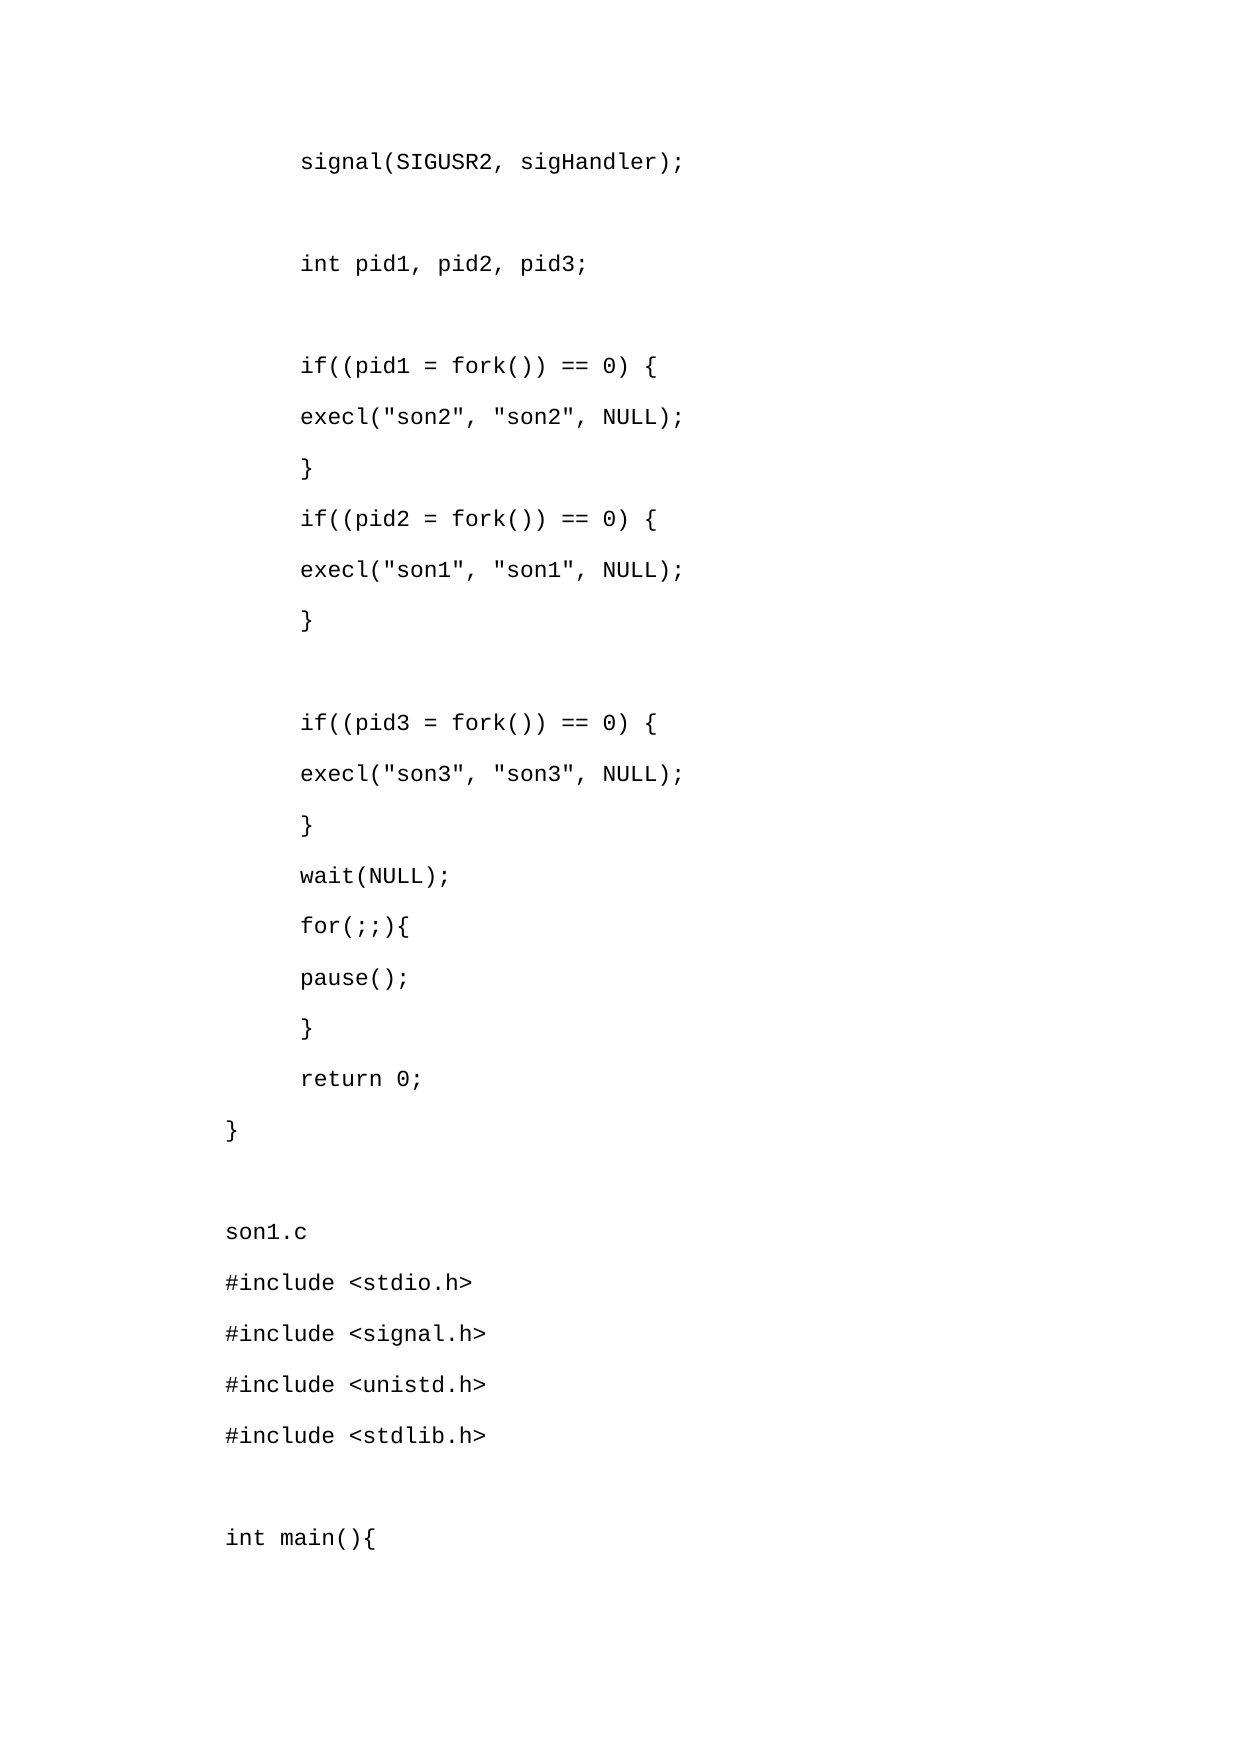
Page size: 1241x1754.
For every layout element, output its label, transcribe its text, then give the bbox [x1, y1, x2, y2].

text son1.c [150, 1221, 1090, 1246]
text } [150, 456, 1090, 482]
text execl("son3", "son3", NULL); [150, 762, 1090, 788]
text #include <signal.h> [150, 1322, 1090, 1348]
text wait(NULL); [150, 864, 1090, 890]
text } [150, 1017, 1090, 1043]
text #include <stdlib.h> [150, 1424, 1090, 1450]
text for(;;){ [150, 915, 1090, 941]
text } [150, 1119, 1090, 1144]
text if((pid3 = fork()) == 0) { [150, 711, 1090, 737]
text #include <stdio.h> [150, 1271, 1090, 1297]
text #include <unistd.h> [150, 1373, 1090, 1399]
text int pid1, pid2, pid3; [150, 252, 1090, 278]
text execl("son2", "son2", NULL); [150, 405, 1090, 431]
text int main(){ [150, 1526, 1090, 1552]
text return 0; [150, 1068, 1090, 1094]
text signal(SIGUSR2, sigHandler); [150, 150, 1090, 176]
text pause(); [150, 966, 1090, 992]
text if((pid2 = fork()) == 0) { [150, 507, 1090, 533]
text execl("son1", "son1", NULL); [150, 558, 1090, 584]
text } [150, 609, 1090, 635]
text if((pid1 = fork()) == 0) { [150, 354, 1090, 380]
text } [150, 813, 1090, 839]
